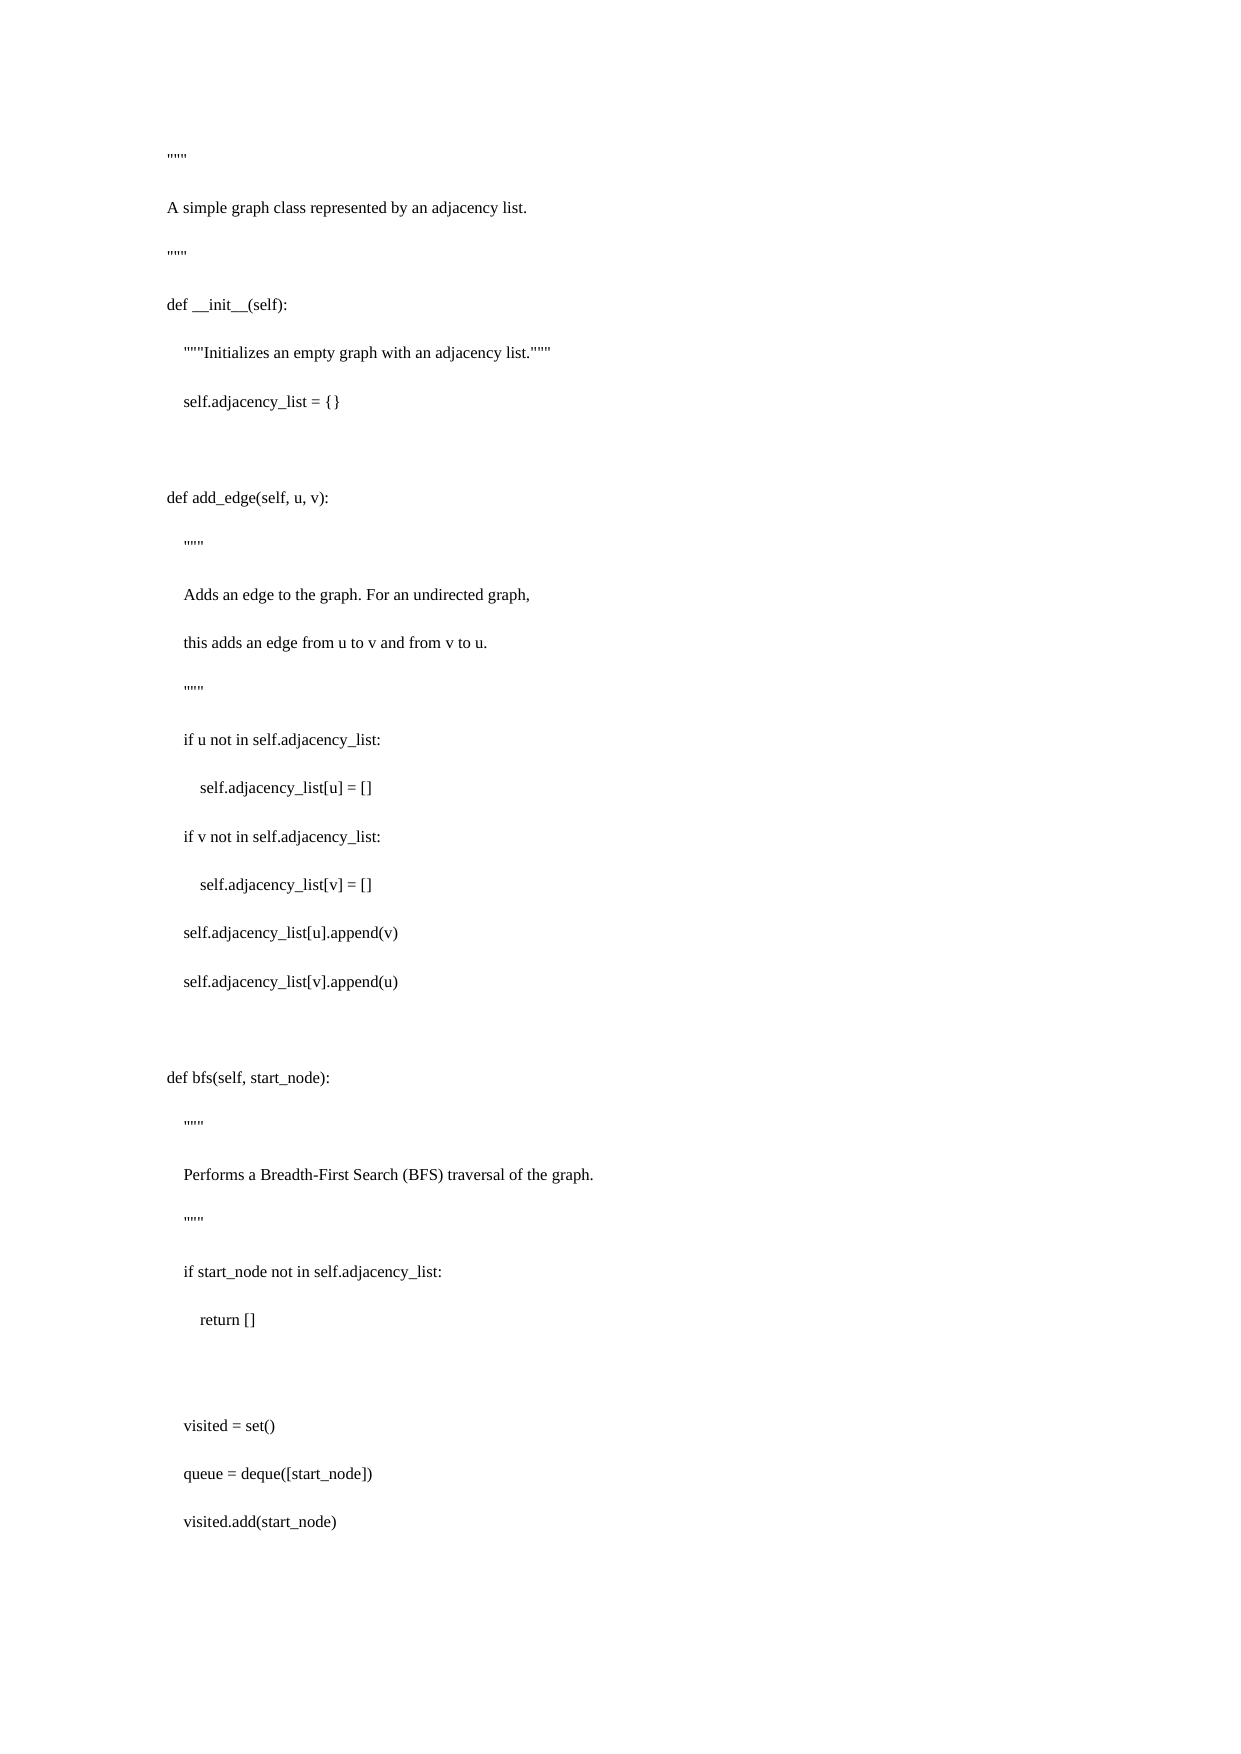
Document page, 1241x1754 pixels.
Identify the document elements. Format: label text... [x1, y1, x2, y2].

text return [] [150, 1310, 1090, 1329]
text visited.add(start_node) [150, 1512, 1090, 1531]
text """ [150, 150, 1090, 169]
text if start_node not in self.adjacency_list: [150, 1262, 1090, 1281]
text """ [150, 1117, 1090, 1136]
text if v not in self.adjacency_list: [150, 827, 1090, 846]
text self.adjacency_list[v] = [] [150, 875, 1090, 894]
text queue = deque([start_node]) [150, 1464, 1090, 1483]
text if u not in self.adjacency_list: [150, 730, 1090, 749]
text self.adjacency_list[u] = [] [150, 778, 1090, 797]
text """ [150, 1213, 1090, 1232]
text """ [150, 247, 1090, 266]
text A simple graph class represented by an adjacency list. [150, 198, 1090, 217]
text def __init__(self): [150, 295, 1090, 314]
text """Initializes an empty graph with an adjacency list.""" [150, 343, 1090, 362]
text def add_edge(self, u, v): [150, 488, 1090, 507]
text this adds an edge from u to v and from v to u. [150, 633, 1090, 652]
text """ [150, 682, 1090, 701]
text self.adjacency_list[v].append(u) [150, 972, 1090, 991]
text self.adjacency_list = {} [150, 392, 1090, 411]
text Performs a Breadth-First Search (BFS) traversal of the graph. [150, 1165, 1090, 1184]
text visited = set() [150, 1416, 1090, 1435]
text def bfs(self, start_node): [150, 1068, 1090, 1087]
text """ [150, 537, 1090, 556]
text self.adjacency_list[u].append(v) [150, 923, 1090, 942]
text Adds an edge to the graph. For an undirected graph, [150, 585, 1090, 604]
